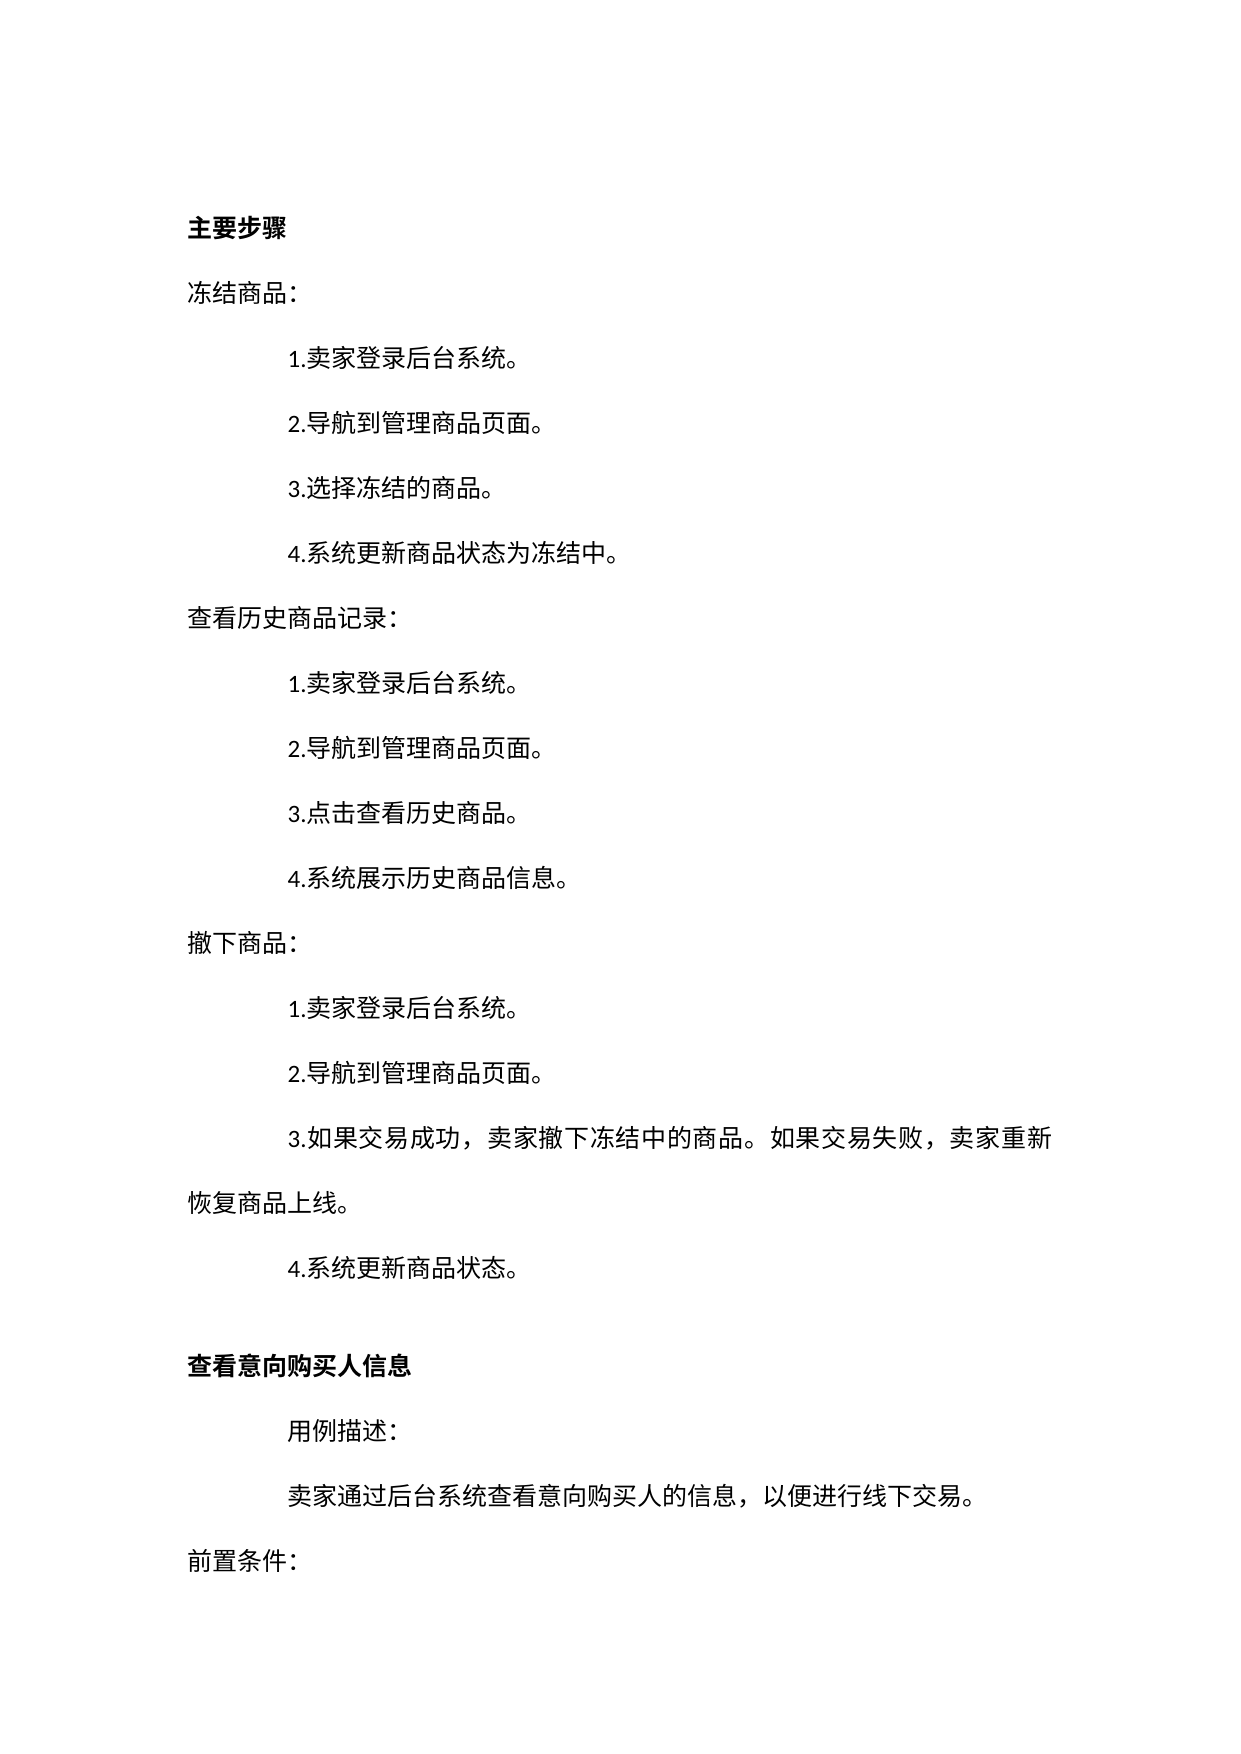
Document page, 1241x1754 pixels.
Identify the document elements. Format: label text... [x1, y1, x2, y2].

text 撤下商品： [187, 909, 1053, 974]
text 4.系统更新商品状态。 [187, 1234, 1053, 1299]
text 4.系统展示历史商品信息。 [187, 844, 1053, 909]
text 用例描述： [187, 1397, 1053, 1462]
text 1.卖家登录后台系统。 [187, 974, 1053, 1039]
text 冻结商品： [187, 259, 1053, 324]
text 4.系统更新商品状态为冻结中。 [187, 519, 1053, 584]
text 1.卖家登录后台系统。 [187, 649, 1053, 714]
text 3.如果交易成功，卖家撤下冻结中的商品。如果交易失败，卖家重新恢复商品上线。 [187, 1104, 1053, 1234]
text 卖家通过后台系统查看意向购买人的信息，以便进行线下交易。 [187, 1462, 1053, 1527]
text 2.导航到管理商品页面。 [187, 714, 1053, 779]
text 主要步骤 [187, 194, 1053, 259]
text 2.导航到管理商品页面。 [187, 1039, 1053, 1104]
text 1.卖家登录后台系统。 [187, 324, 1053, 389]
text 3.点击查看历史商品。 [187, 779, 1053, 844]
text 查看历史商品记录： [187, 584, 1053, 649]
text 3.选择冻结的商品。 [187, 454, 1053, 519]
text 2.导航到管理商品页面。 [187, 389, 1053, 454]
text 查看意向购买人信息 [187, 1332, 1053, 1397]
text 前置条件： [187, 1527, 1053, 1592]
